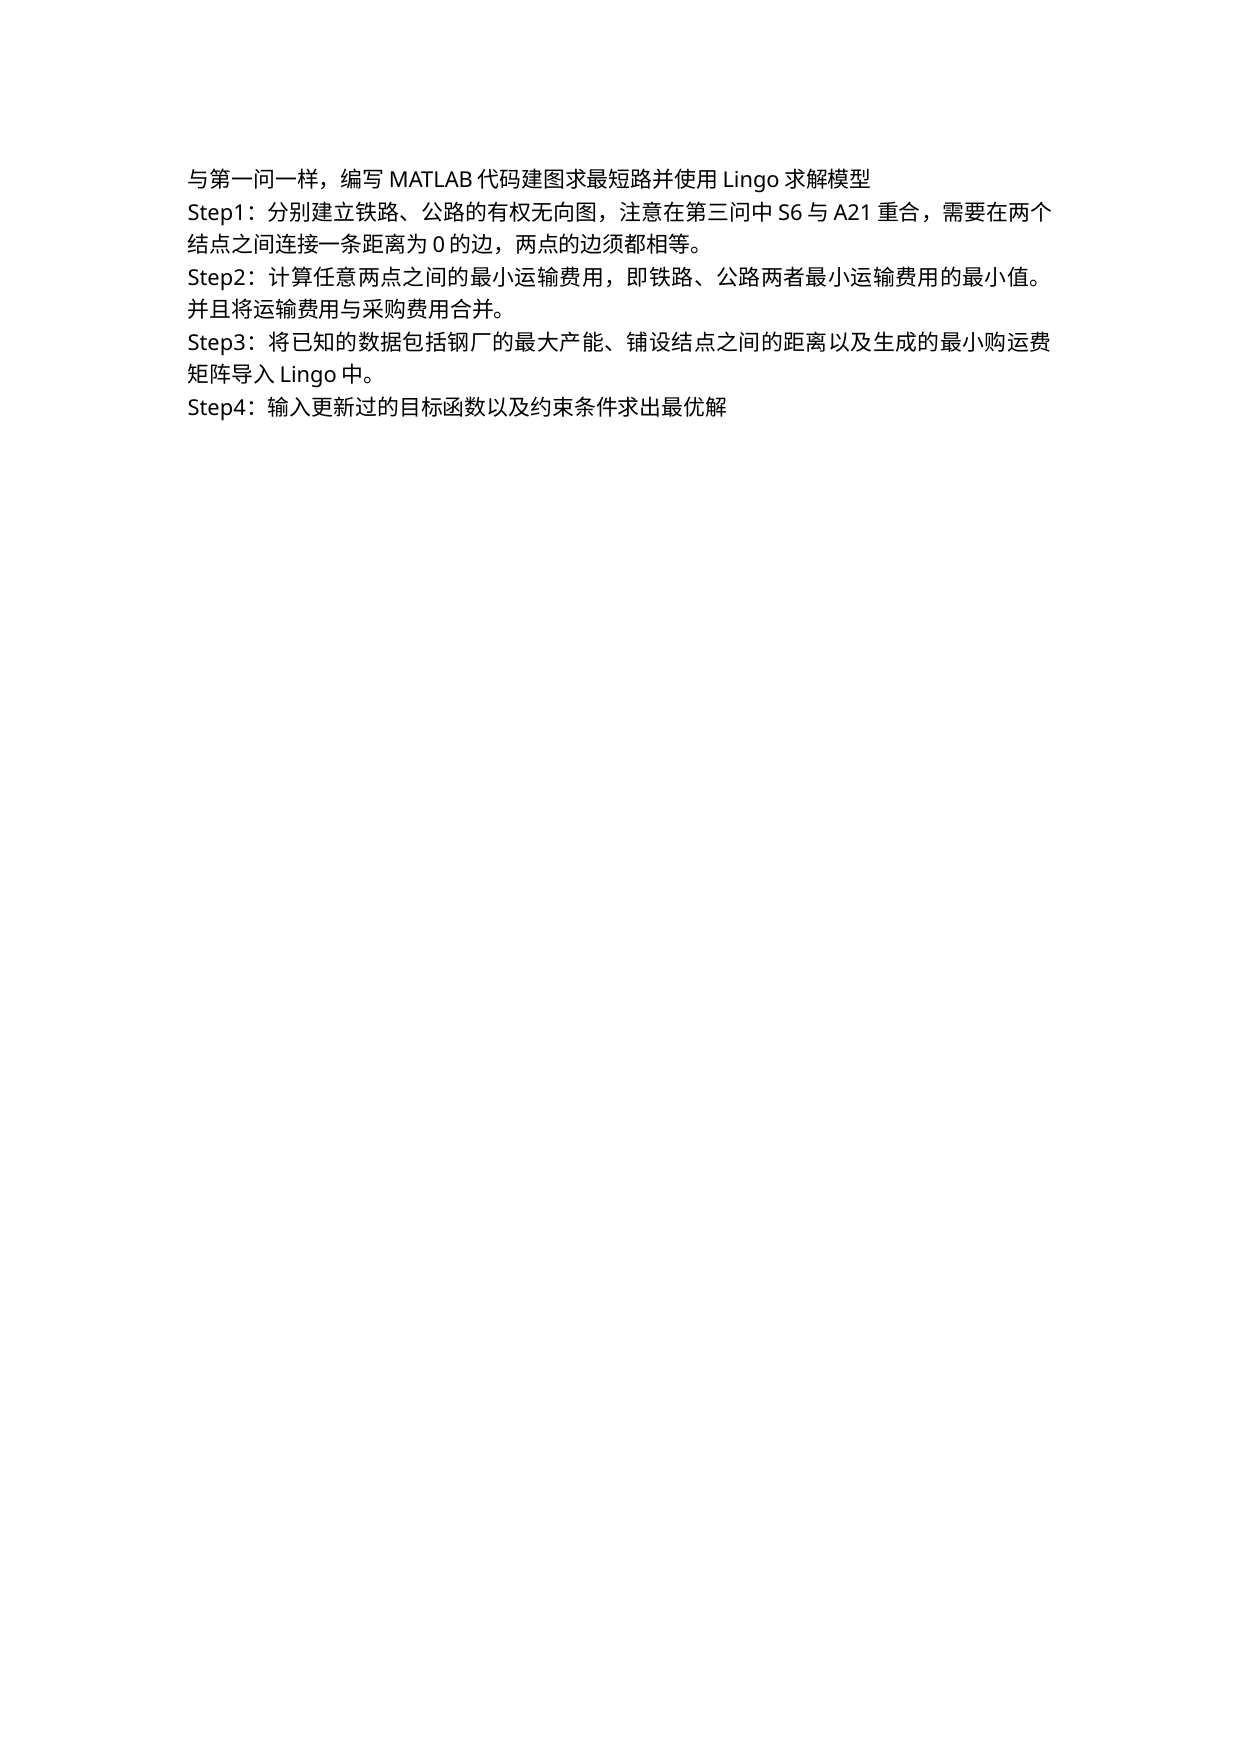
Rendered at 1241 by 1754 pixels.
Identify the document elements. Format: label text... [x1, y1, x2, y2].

text Step1：分别建立铁路、公路的有权无向图，注意在第三问中S6与A21重合，需要在两个结点之间连接一条距离为0的边，两点的边须都相等。 [187, 194, 1053, 259]
text Step2：计算任意两点之间的最小运输费用，即铁路、公路两者最小运输费用的最小值。并且将运输费用与采购费用合并。 [187, 259, 1053, 324]
text 与第一问一样，编写MATLAB代码建图求最短路并使用Lingo求解模型 [187, 162, 1053, 194]
text Step4：输入更新过的目标函数以及约束条件求出最优解 [187, 389, 1053, 422]
text Step3：将已知的数据包括钢厂的最大产能、铺设结点之间的距离以及生成的最小购运费矩阵导入Lingo中。 [187, 324, 1053, 389]
